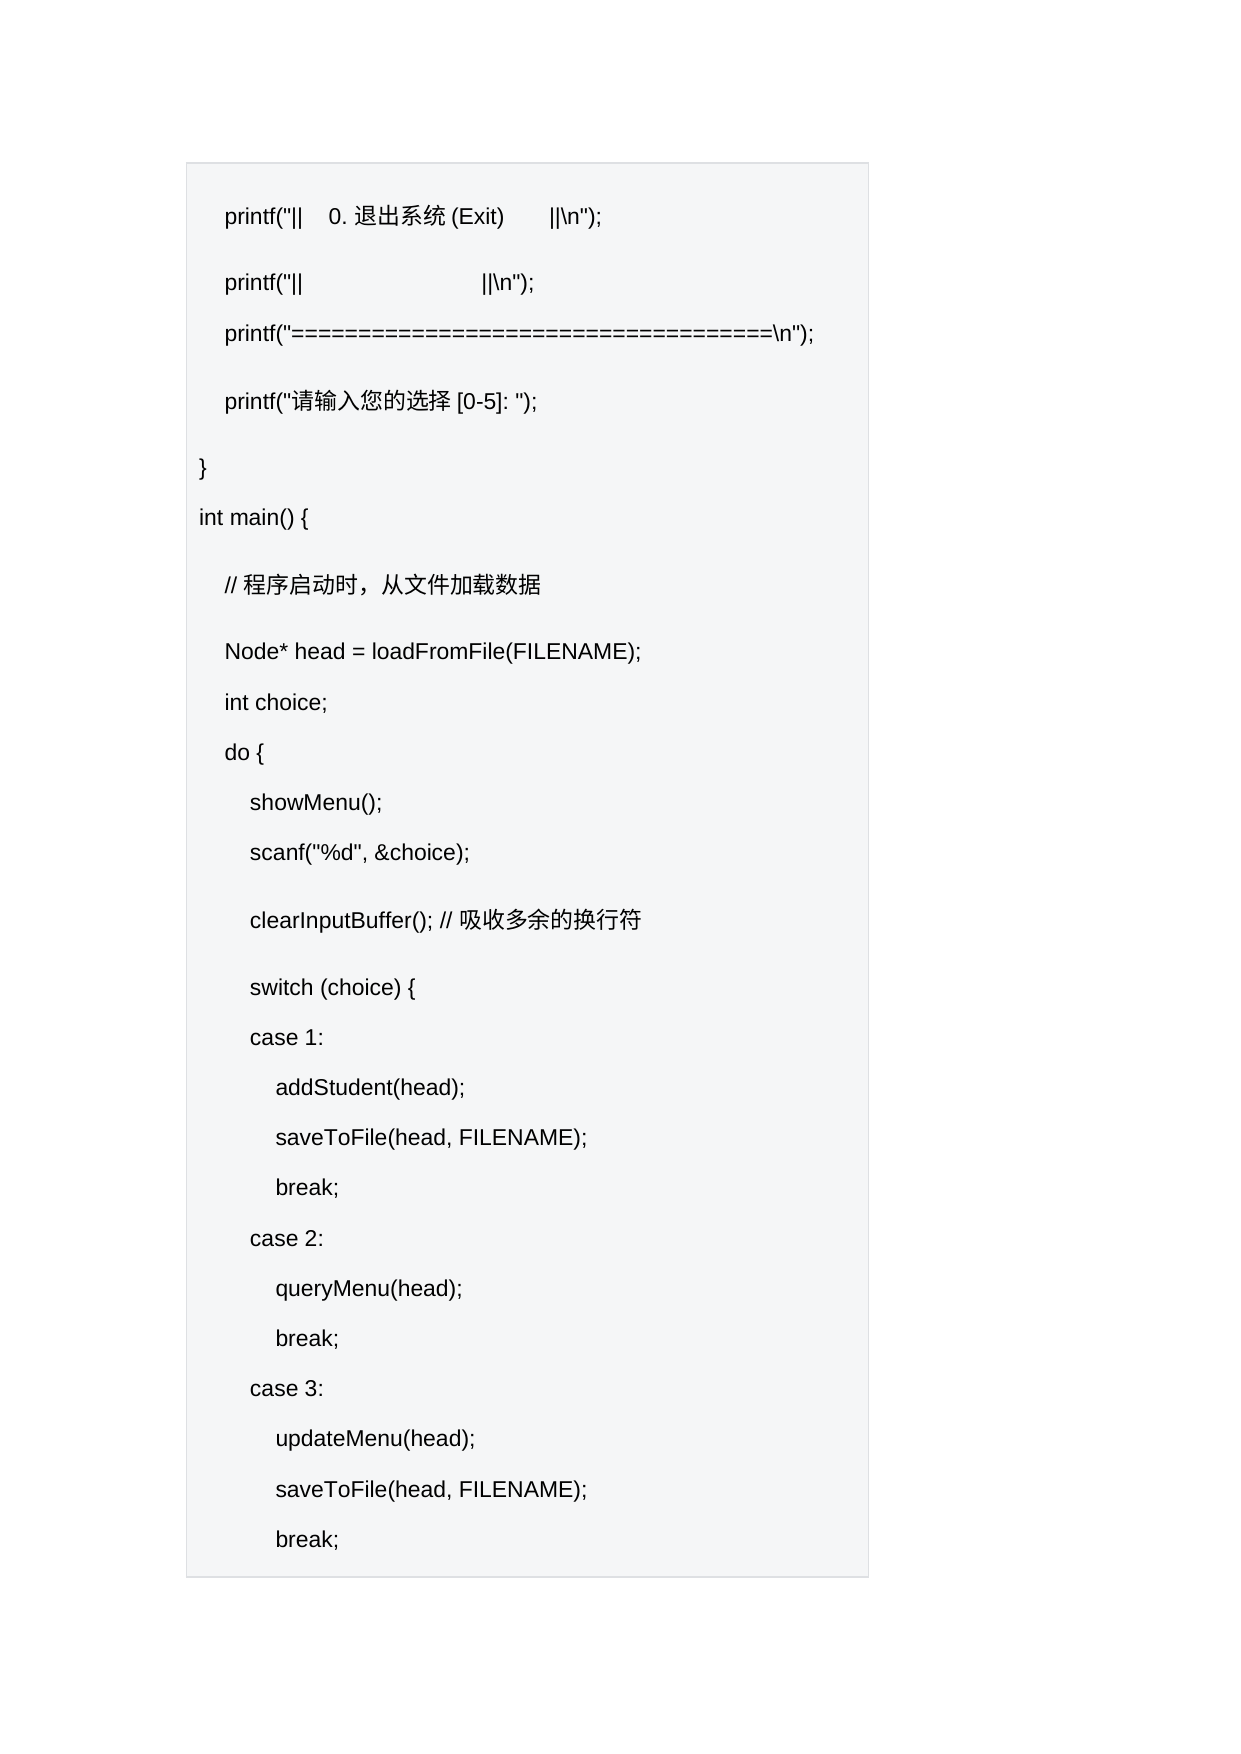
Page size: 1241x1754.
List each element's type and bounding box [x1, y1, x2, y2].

table_header [187, 164, 868, 1576]
